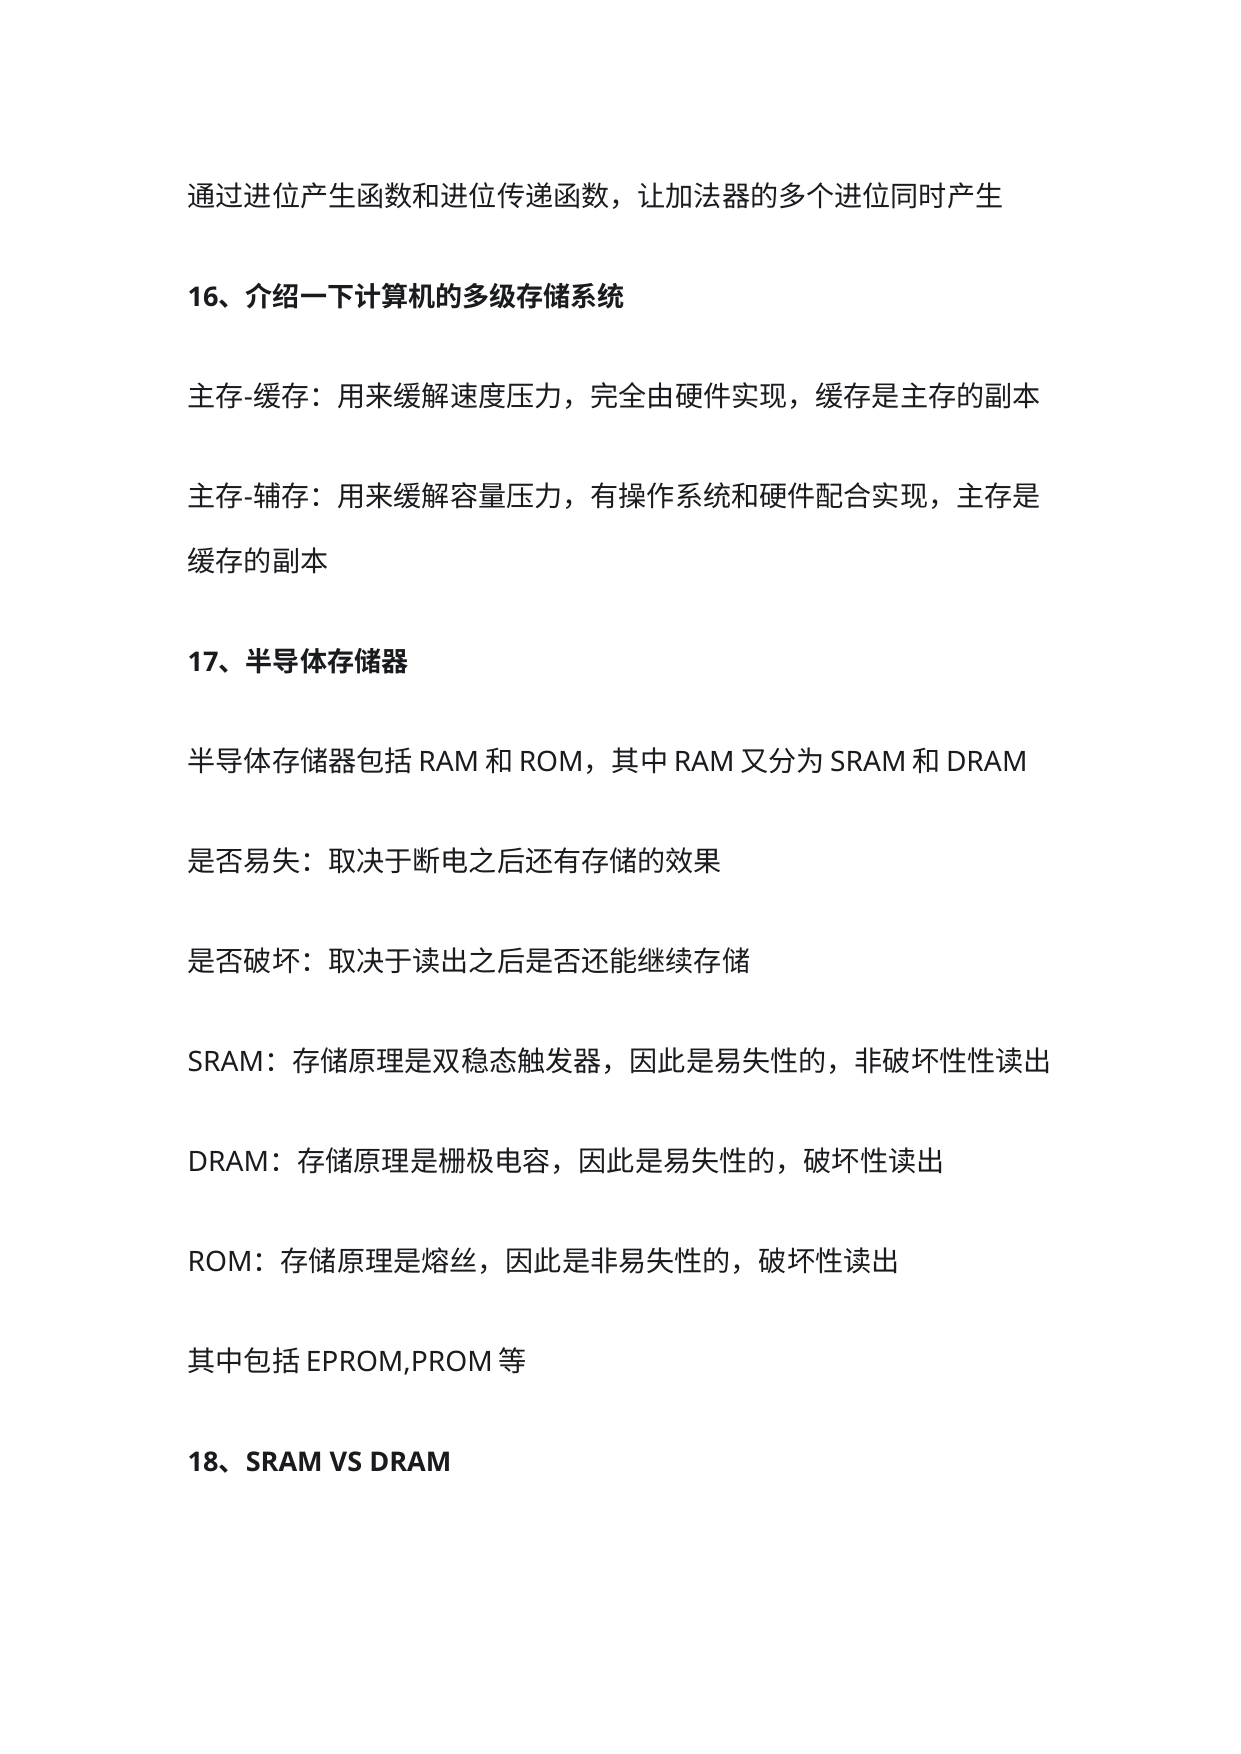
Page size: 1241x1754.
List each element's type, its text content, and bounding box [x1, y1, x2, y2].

text 主存-辅存：用来缓解容量压力，有操作系统和硬件配合实现，主存是缓存的副本 [187, 462, 1053, 592]
text ROM：存储原理是熔丝，因此是非易失性的，破坏性读出 [187, 1227, 1053, 1292]
text 半导体存储器包括RAM和ROM，其中RAM又分为SRAM和DRAM [187, 727, 1053, 792]
text DRAM：存储原理是栅极电容，因此是易失性的，破坏性读出 [187, 1127, 1053, 1192]
text 18、SRAM VS DRAM [187, 1427, 1053, 1492]
text 16、介绍一下计算机的多级存储系统 [187, 262, 1053, 327]
text 17、半导体存储器 [187, 627, 1053, 692]
text 通过进位产生函数和进位传递函数，让加法器的多个进位同时产生 [187, 162, 1053, 227]
text 其中包括EPROM,PROM等 [187, 1327, 1053, 1392]
text 是否易失：取决于断电之后还有存储的效果 [187, 827, 1053, 892]
text 是否破坏：取决于读出之后是否还能继续存储 [187, 927, 1053, 992]
text SRAM：存储原理是双稳态触发器，因此是易失性的，非破坏性性读出 [187, 1027, 1053, 1092]
text 主存-缓存：用来缓解速度压力，完全由硬件实现，缓存是主存的副本 [187, 362, 1053, 427]
